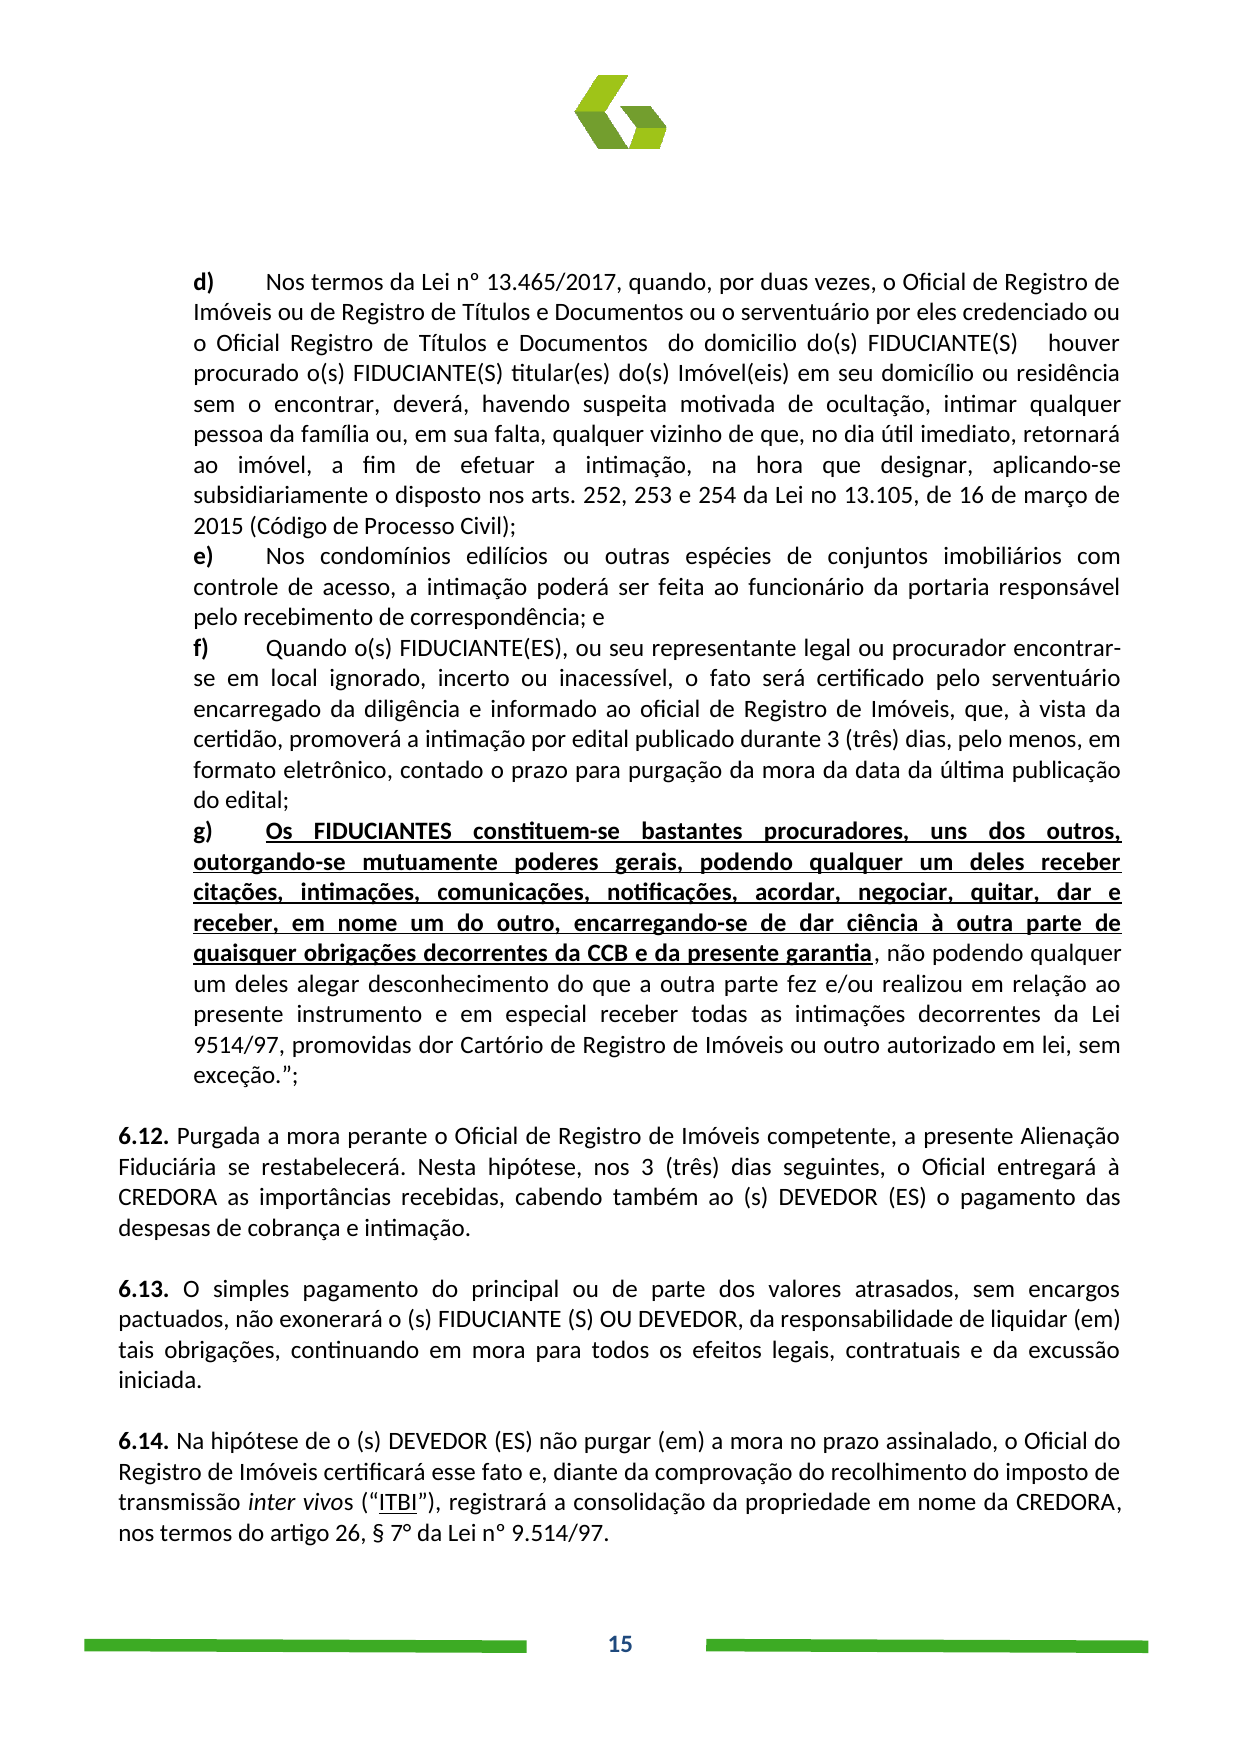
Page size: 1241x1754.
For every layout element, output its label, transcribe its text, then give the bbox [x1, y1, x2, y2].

text 6.12. Purgada a mora perante o Oficial de Registro de Imóveis competente, a presente Alienação Fiduciária se restabelecerá. Nesta hipótese, nos 3 (três) dias seguintes, o Oficial entregará à CREDORA as importâncias recebidas, cabendo também ao (s) DEVEDOR (ES) o pagamento das despesas de cobrança e intimação. [118, 1120, 1122, 1242]
list Quando o(s) FIDUCIANTE(ES), ou seu representante legal ou procurador encontrar-se em local ignorado, incerto ou inacessível, o fato será certificado pelo serventuário encarregado da diligência e informado ao oficial de Registro de Imóveis, que, à vista da certidão, promoverá a intimação por edital publicado durante 3 (três) dias, pelo menos, em formato eletrônico, contado o prazo para purgação da mora da data da última publicação do edital; [193, 632, 1122, 815]
list Os FIDUCIANTES constituem-se bastantes procuradores, uns dos outros, outorgando-se mutuamente poderes gerais, podendo qualquer um deles receber citações, intimações, comunicações, notificações, acordar, negociar, quitar, dar e receber, em nome um do outro, encarregando-se de dar ciência à outra parte de quaisquer obrigações decorrentes da CCB e da presente garantia, não podendo qualquer um deles alegar desconhecimento do que a outra parte fez e/ou realizou em relação ao presente instrumento e em especial receber todas as intimações decorrentes da Lei 9514/97, promovidas dor Cartório de Registro de Imóveis ou outro autorizado em lei, sem exceção.”; [193, 934, 1122, 1090]
list Nos termos da Lei nº 13.465/2017, quando, por duas vezes, o Oficial de Registro de Imóveis ou de Registro de Títulos e Documentos ou o serventuário por eles credenciado ou o Oficial Registro de Títulos e Documentos do domicilio do(s) FIDUCIANTE(S) houver procurado o(s) FIDUCIANTE(S) titular(es) do(s) Imóvel(eis) em seu domicílio ou residência sem o encontrar, deverá, havendo suspeita motivada de ocultação, intimar qualquer pessoa da família ou, em sua falta, qualquer vizinho de que, no dia útil imediato, retornará ao imóvel, a fim de efetuar a intimação, na hora que designar, aplicando-se subsidiariamente o disposto nos arts. 252, 253 e 254 da Lei no 13.105, de 16 de março de 2015 (Código de Processo Civil); [193, 266, 1122, 540]
picture [574, 75, 667, 149]
list Nos condomínios edilícios ou outras espécies de conjuntos imobiliários com controle de acesso, a intimação poderá ser feita ao funcionário da portaria responsável pelo recebimento de correspondência; e [193, 540, 1122, 632]
list Os FIDUCIANTES constituem-se bastantes procuradores, uns dos outros, outorgando-se mutuamente poderes gerais, podendo qualquer um deles receber citações, intimações, comunicações, notificações, acordar, negociar, quitar, dar e receber, em nome um do outro, encarregando-se de dar ciência à outra parte de quaisquer obrigações decorrentes da CCB e da presente garantia, não podendo qualquer um deles alegar desconhecimento do que a outra parte fez e/ou realizou em relação ao presente instrumento e em especial receber todas as intimações decorrentes da Lei 9514/97, promovidas dor Cartório de Registro de Imóveis ou outro autorizado em lei, sem exceção.”; [193, 815, 1122, 872]
